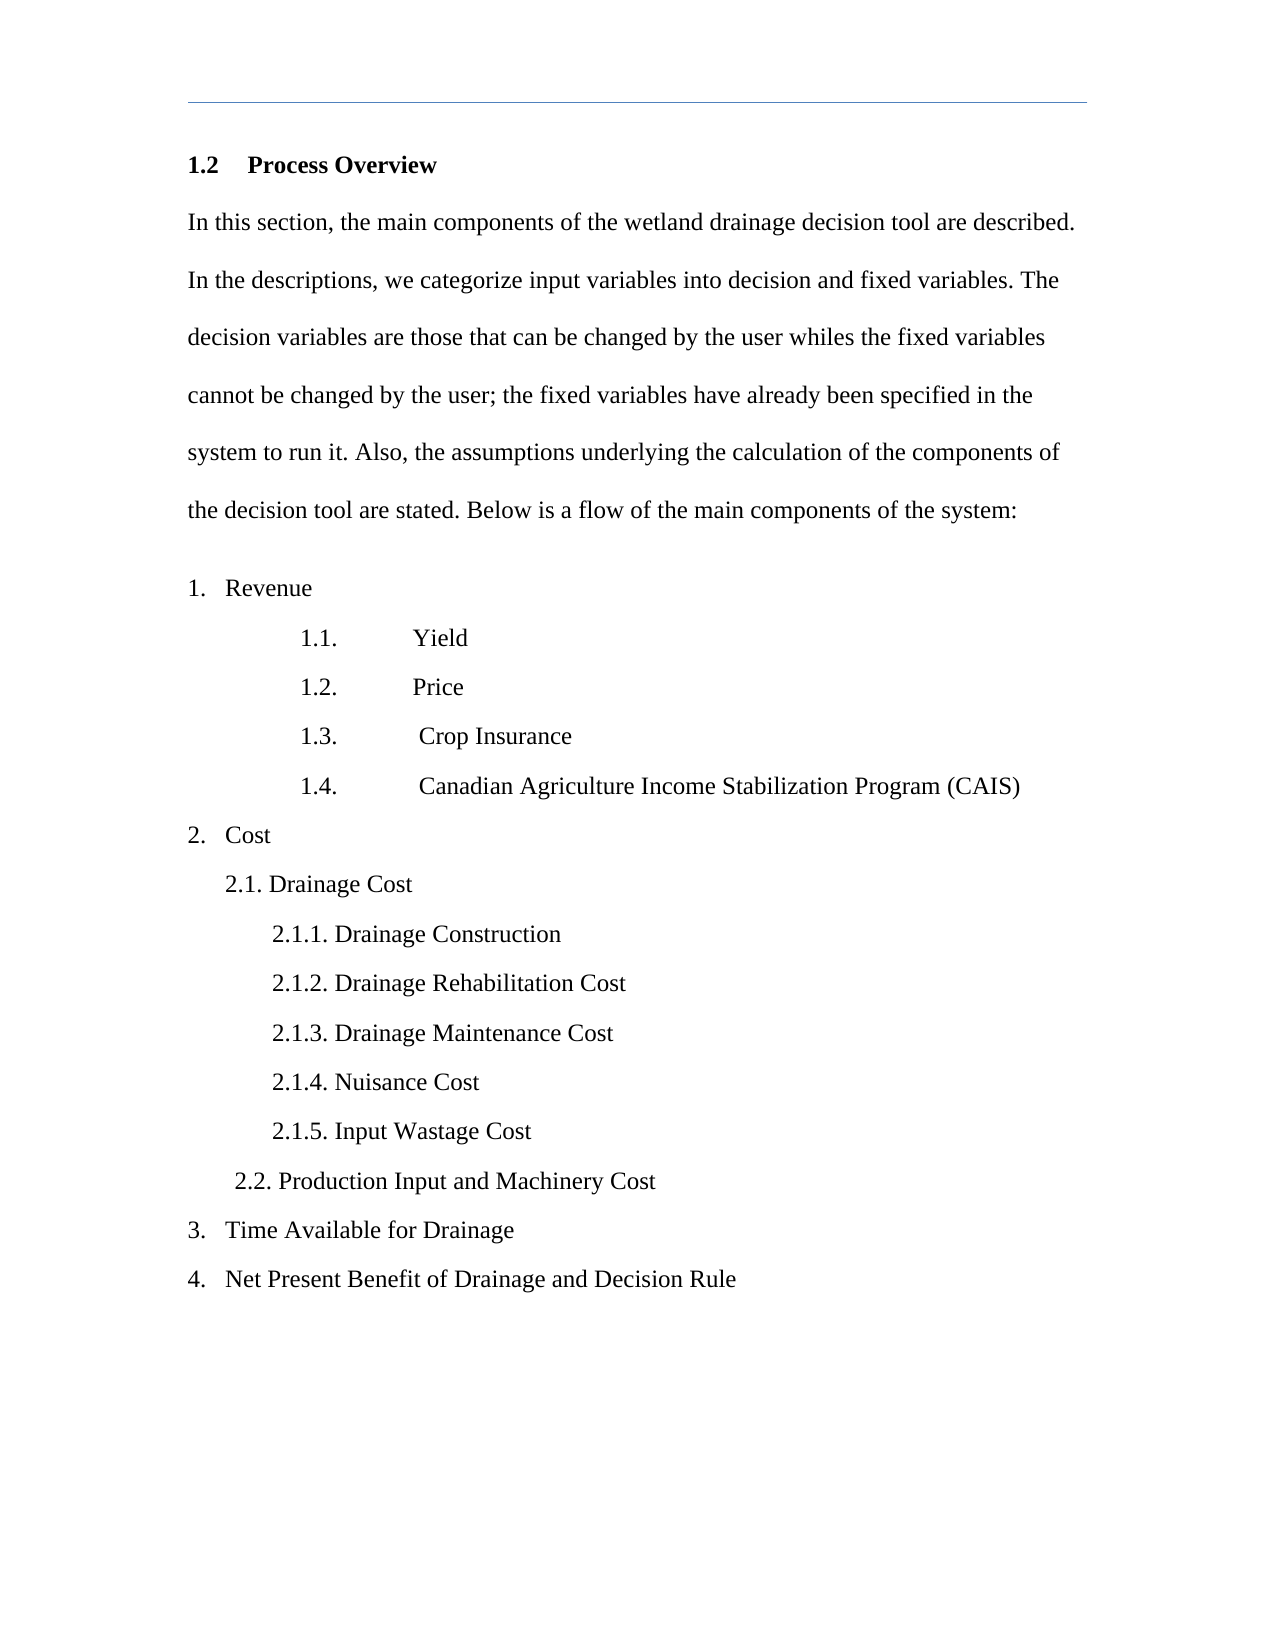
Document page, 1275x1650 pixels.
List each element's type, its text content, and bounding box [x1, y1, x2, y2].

list Canadian Agriculture Income Stabilization Program (CAIS) [300, 771, 1087, 799]
list 2.1.3. Drainage Maintenance Cost [272, 1018, 1087, 1046]
list Crop Insurance [300, 721, 1087, 750]
list 2.2. Production Input and Machinery Cost [234, 1166, 1087, 1194]
list Price [300, 672, 1087, 701]
text Cost [187, 820, 1087, 849]
list 2.1.2. Drainage Rehabilitation Cost [272, 968, 1087, 997]
text Revenue [187, 573, 1087, 602]
list 2.1. Drainage Cost [225, 869, 1087, 898]
list 2.1.4. Nuisance Cost [272, 1067, 1087, 1096]
subtitle Process Overview [187, 150, 1087, 179]
list 2.1.1. Drainage Construction [272, 919, 1087, 948]
list 2.1.5. Input Wastage Cost [272, 1116, 1087, 1145]
list Yield [300, 623, 1087, 651]
text Time Available for Drainage [187, 1215, 1087, 1244]
text Net Present Benefit of Drainage and Decision Rule [187, 1264, 1087, 1293]
text In this section, the main components of the wetland drainage decision tool are described. In the descriptions, we categorize input variables into decision and fixed variables. The decision variables are those that can be changed by the user whiles the fixed variables cannot be changed by the user; the fixed variables have already been specified in the system to run it. Also, the assumptions underlying the calculation of the components of the decision tool are stated. Below is a flow of the main components of the system: [187, 207, 1087, 524]
